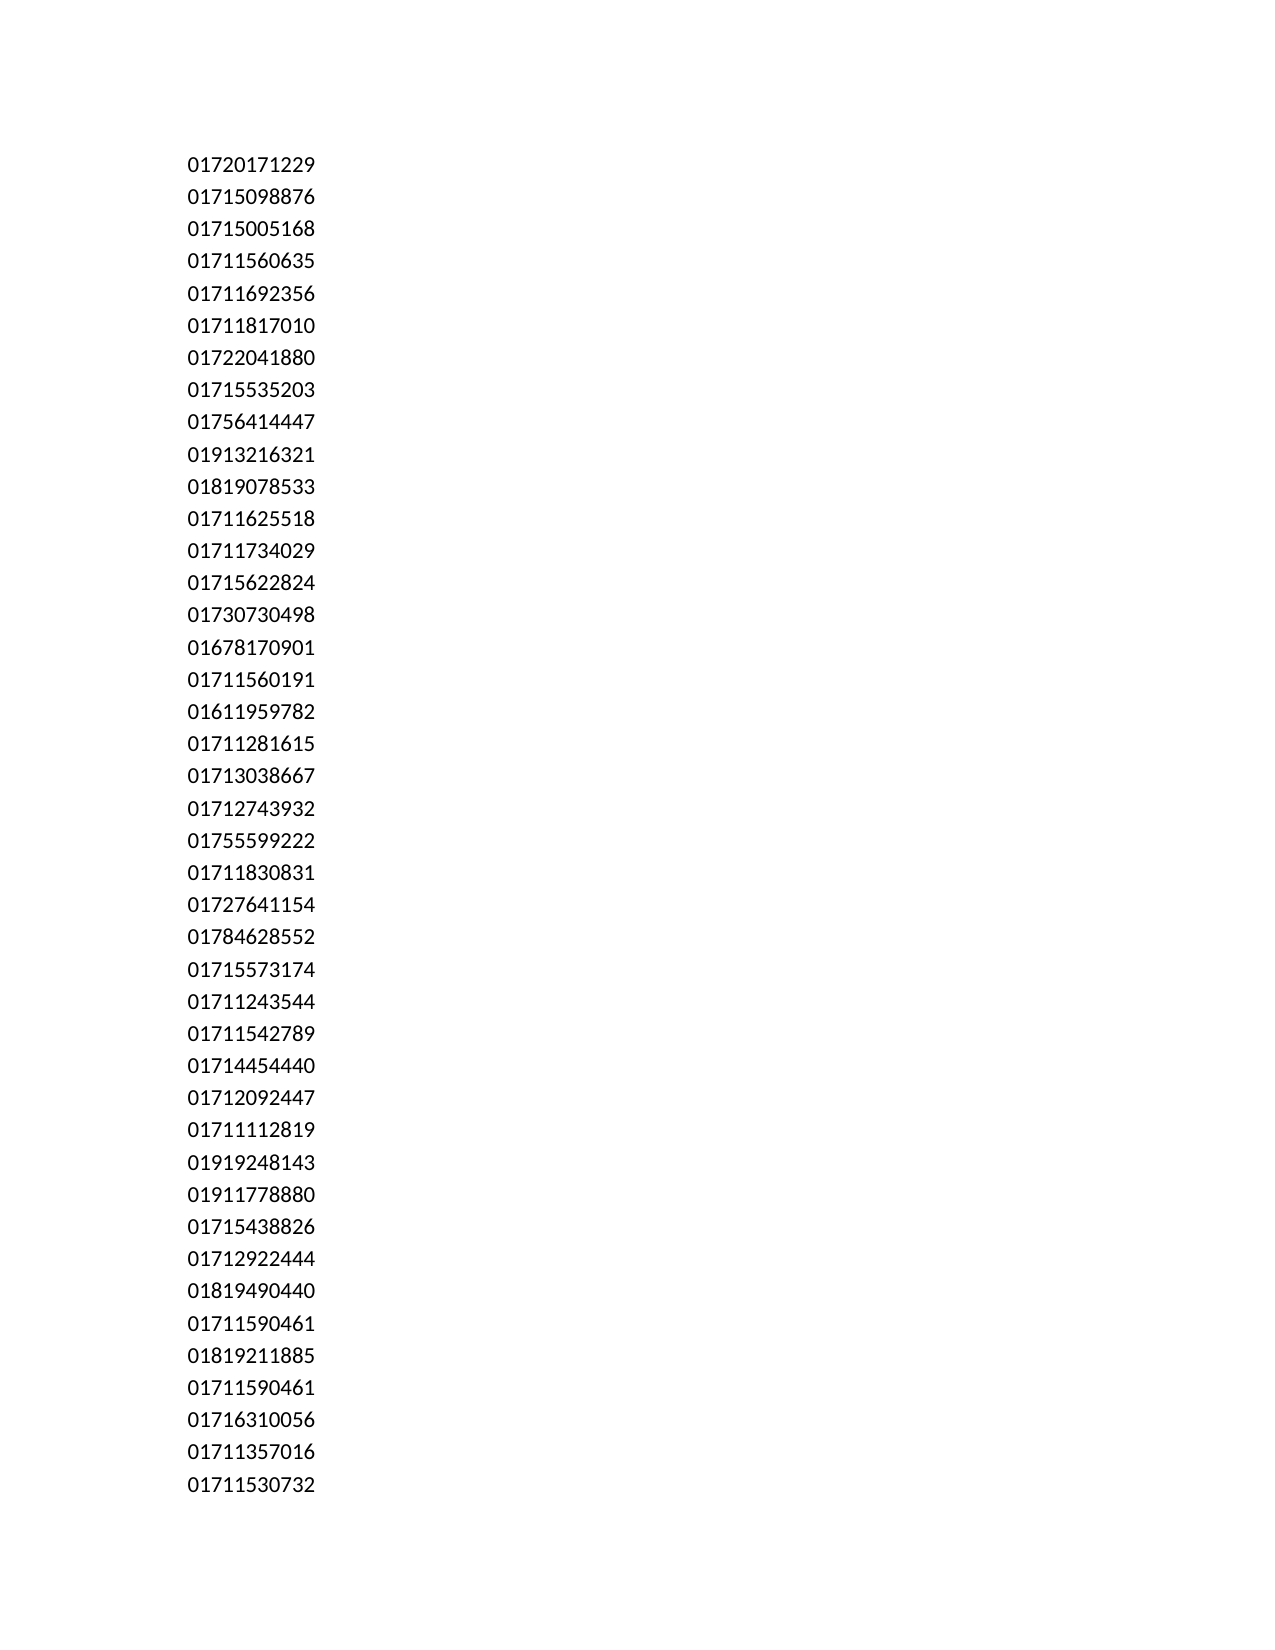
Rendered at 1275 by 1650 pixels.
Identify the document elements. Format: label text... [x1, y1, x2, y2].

text 01715005168 [187, 214, 1125, 242]
text 01712922444 [187, 1244, 1125, 1272]
text 01711830831 [187, 858, 1125, 886]
text 01711281615 [187, 729, 1125, 757]
text 01715535203 [187, 375, 1125, 403]
text 01713038667 [187, 762, 1125, 789]
text 01919248143 [187, 1148, 1125, 1176]
text 01715573174 [187, 955, 1125, 983]
text 01711817010 [187, 311, 1125, 339]
text 01715098876 [187, 182, 1125, 210]
text 01711243544 [187, 987, 1125, 1015]
text 01711590461 [187, 1373, 1125, 1401]
text 01722041880 [187, 343, 1125, 371]
text 01911778880 [187, 1180, 1125, 1208]
text 01712092447 [187, 1083, 1125, 1111]
text 01784628552 [187, 922, 1125, 951]
text 01819078533 [187, 472, 1125, 500]
text 01715438826 [187, 1212, 1125, 1240]
text 01720171229 [187, 150, 1125, 178]
text 01711734029 [187, 536, 1125, 564]
text 01711112819 [187, 1116, 1125, 1144]
text 01711590461 [187, 1309, 1125, 1337]
text 01711560191 [187, 665, 1125, 693]
text 01715622824 [187, 568, 1125, 596]
text 01756414447 [187, 407, 1125, 436]
text 01711560635 [187, 247, 1125, 274]
text 01730730498 [187, 601, 1125, 629]
text 01727641154 [187, 890, 1125, 918]
text 01711692356 [187, 279, 1125, 307]
text 01819490440 [187, 1277, 1125, 1304]
text 01716310056 [187, 1405, 1125, 1433]
text 01611959782 [187, 697, 1125, 725]
text 01711357016 [187, 1437, 1125, 1466]
text 01712743932 [187, 794, 1125, 822]
text 01755599222 [187, 826, 1125, 854]
text 01819211885 [187, 1341, 1125, 1369]
text 01711625518 [187, 504, 1125, 532]
text 01711542789 [187, 1019, 1125, 1047]
text 01711530732 [187, 1470, 1125, 1498]
text 01913216321 [187, 440, 1125, 468]
text 01678170901 [187, 633, 1125, 661]
text 01714454440 [187, 1051, 1125, 1079]
